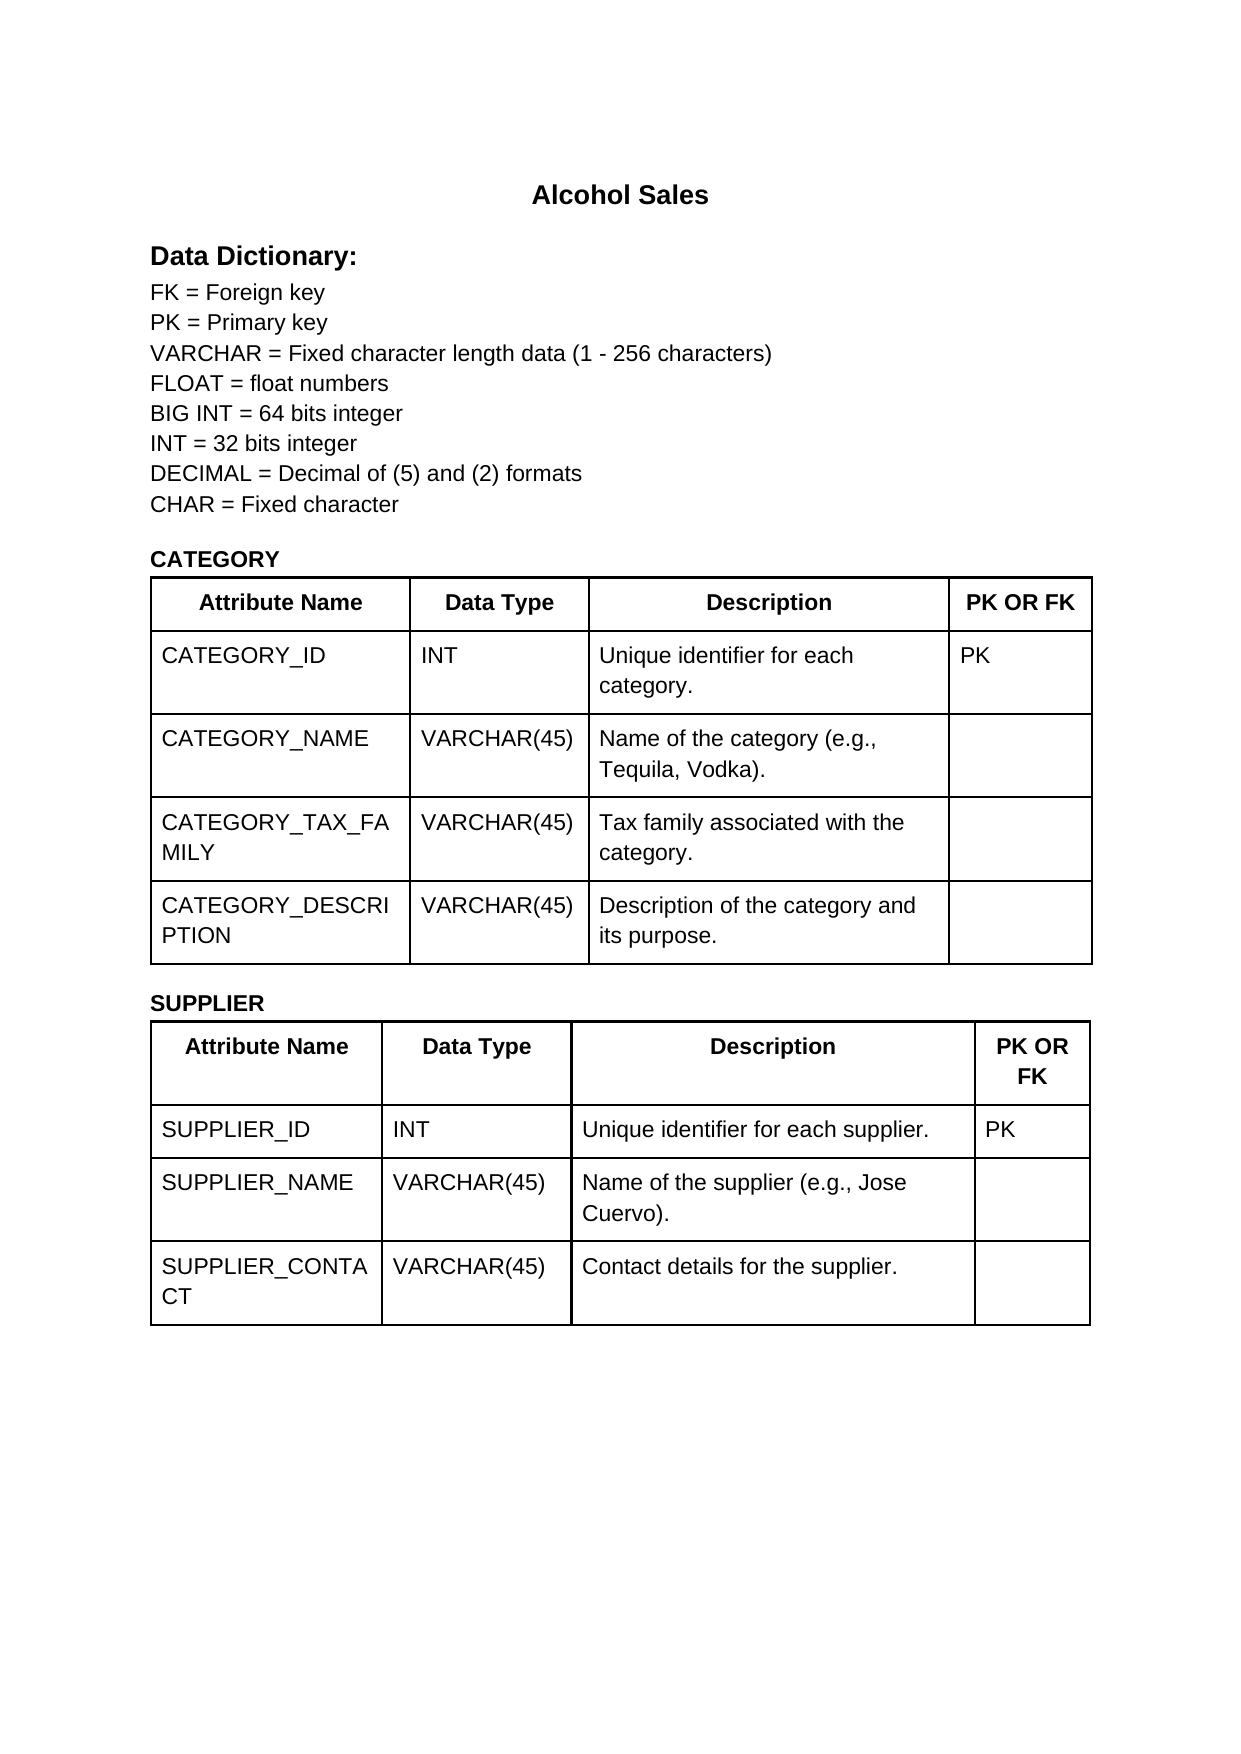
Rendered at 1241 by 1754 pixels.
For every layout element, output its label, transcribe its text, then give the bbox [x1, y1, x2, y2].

text BIG INT = 64 bits integer [150, 400, 1090, 426]
text INT = 32 bits integer [150, 430, 1090, 457]
text FLOAT = float numbers [150, 370, 1090, 396]
table_cell INT [383, 1106, 570, 1157]
subtitle Data Dictionary: [150, 239, 1090, 271]
table_cell VARCHAR(45) [383, 1242, 570, 1323]
table_cell SUPPLIER_NAME [152, 1159, 381, 1240]
text VARCHAR = Fixed character length data (1 - 256 characters) [150, 339, 1090, 366]
subtitle CATEGORY [150, 546, 1090, 572]
table_cell Name of the category (e.g., Tequila, Vodka). [590, 715, 948, 796]
table_cell [950, 882, 1091, 963]
table_cell CATEGORY_TAX_FAMILY [152, 798, 409, 879]
table_cell VARCHAR(45) [411, 715, 588, 796]
table_cell [976, 1242, 1089, 1323]
table_cell VARCHAR(45) [411, 882, 588, 963]
table_header Attribute Name [152, 1023, 381, 1104]
table_header Description [590, 579, 948, 629]
table_cell SUPPLIER_ID [152, 1106, 381, 1157]
table_cell CATEGORY_DESCRIPTION [152, 882, 409, 963]
text DECIMAL = Decimal of (5) and (2) formats [150, 460, 1090, 487]
table_cell [950, 715, 1091, 796]
table_cell INT [411, 632, 588, 713]
table_header Data Type [383, 1023, 570, 1104]
table_cell VARCHAR(45) [383, 1159, 570, 1240]
table_header Description [573, 1023, 974, 1104]
subtitle SUPPLIER [150, 990, 1090, 1016]
subtitle Alcohol Sales [150, 179, 1090, 210]
table_cell PK [976, 1106, 1089, 1157]
table_cell Tax family associated with the category. [590, 798, 948, 879]
table_cell PK [950, 632, 1091, 713]
table_cell VARCHAR(45) [411, 798, 588, 879]
table_header PK OR FK [950, 579, 1091, 629]
text PK = Primary key [150, 309, 1090, 336]
table_cell Description of the category and its purpose. [590, 882, 948, 963]
table_cell [976, 1159, 1089, 1240]
table_cell Unique identifier for each category. [590, 632, 948, 713]
table_cell [950, 798, 1091, 879]
text CHAR = Fixed character [150, 491, 1090, 517]
table_header Attribute Name [152, 579, 409, 629]
table_cell CATEGORY_NAME [152, 715, 409, 796]
table_cell SUPPLIER_CONTACT [152, 1242, 381, 1323]
table_header PK OR FK [976, 1023, 1089, 1104]
table_cell Name of the supplier (e.g., Jose Cuervo). [573, 1159, 974, 1240]
table_cell Unique identifier for each supplier. [573, 1106, 974, 1157]
table_header Data Type [411, 579, 588, 629]
table_cell Contact details for the supplier. [573, 1242, 974, 1323]
text FK = Foreign key [150, 279, 1090, 306]
table_cell CATEGORY_ID [152, 632, 409, 713]
